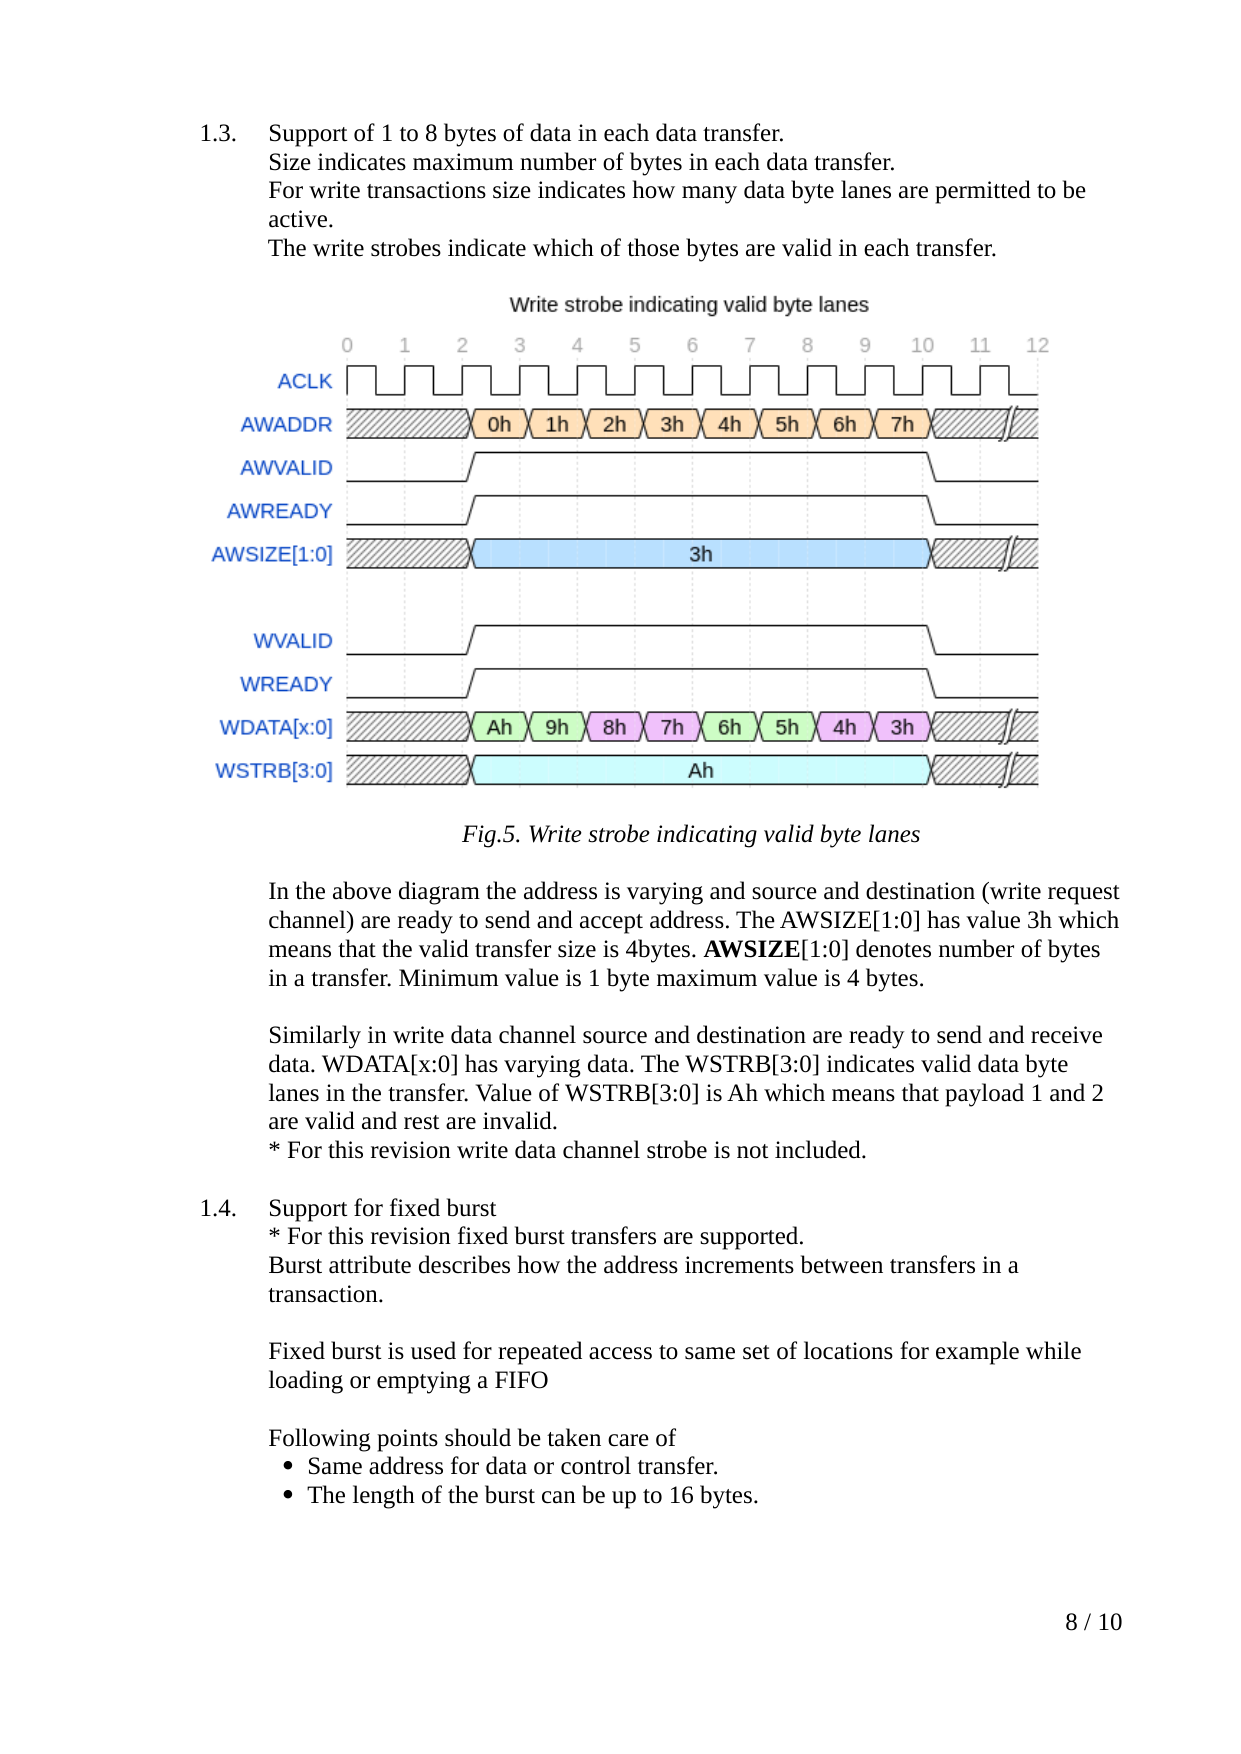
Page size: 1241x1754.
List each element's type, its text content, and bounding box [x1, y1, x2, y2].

list The length of the burst can be up to 16 bytes. [283, 1480, 1122, 1509]
list * For this revision fixed burst transfers are supported. Burst attribute describes how the address increments between transfers in a transaction. Fixed burst is used for repeated access to same set of locations for example while loading or emptying a FIFO Following points should be taken care of [268, 1221, 1122, 1451]
picture [174, 264, 1066, 791]
list Support for fixed burst [193, 1193, 1122, 1221]
list Same address for data or control transfer. [283, 1451, 1122, 1480]
list Support of 1 to 8 bytes of data in each data transfer. Size indicates maximum number of bytes in each data transfer. For write transactions size indicates how many data byte lanes are permitted to be active. The write strobes indicate which of those bytes are valid in each transfer. [193, 118, 1122, 262]
